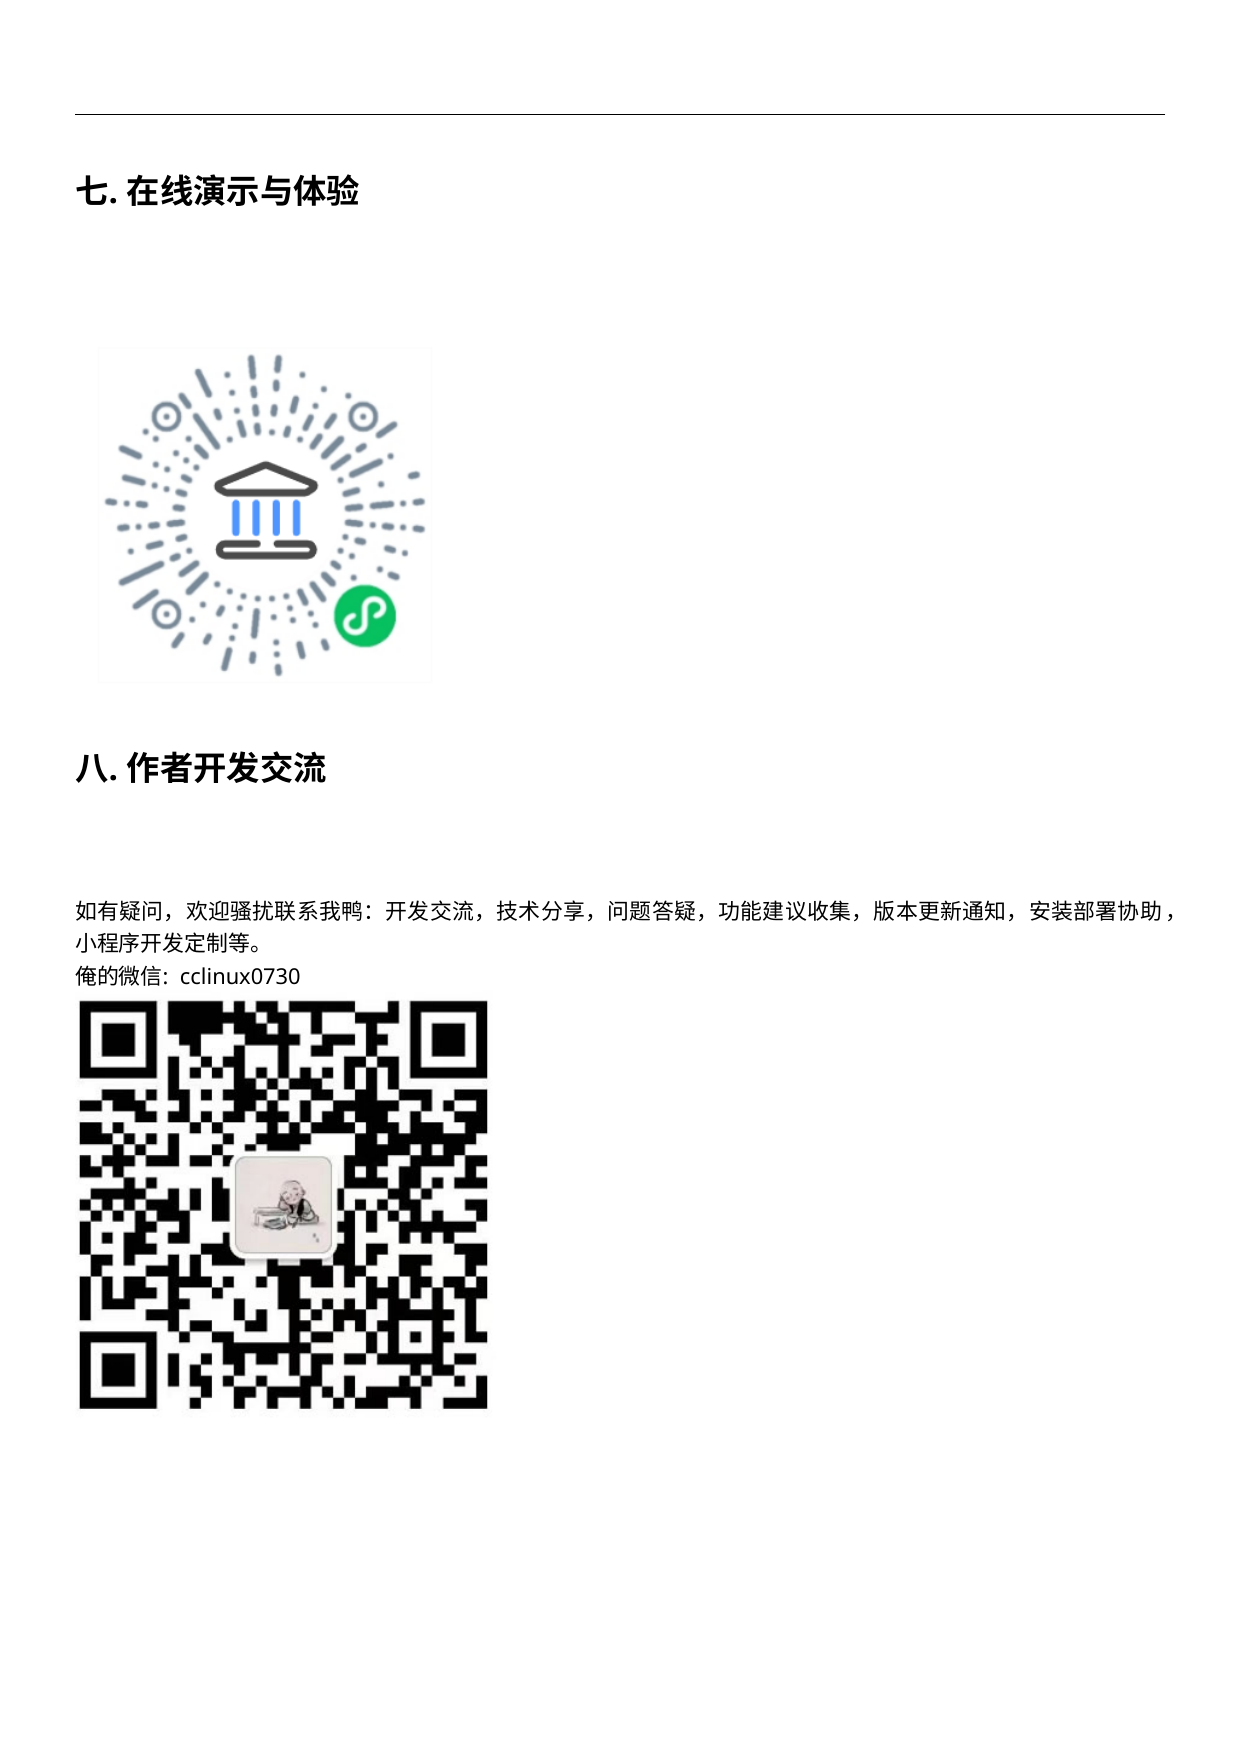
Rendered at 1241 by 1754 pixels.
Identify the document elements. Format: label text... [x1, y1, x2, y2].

text 如有疑问，欢迎骚扰联系我鸭：开发交流，技术分享，问题答疑，功能建议收集，版本更新通知，安装部署协助，小程序开发定制等。 [75, 893, 1165, 958]
subtitle 七. 在线演示与体验 [75, 156, 1165, 221]
picture [75, 990, 497, 1426]
picture [75, 316, 467, 694]
text 俺的微信: cclinux0730 [75, 958, 1165, 991]
subtitle 八. 作者开发交流 [75, 733, 1165, 798]
